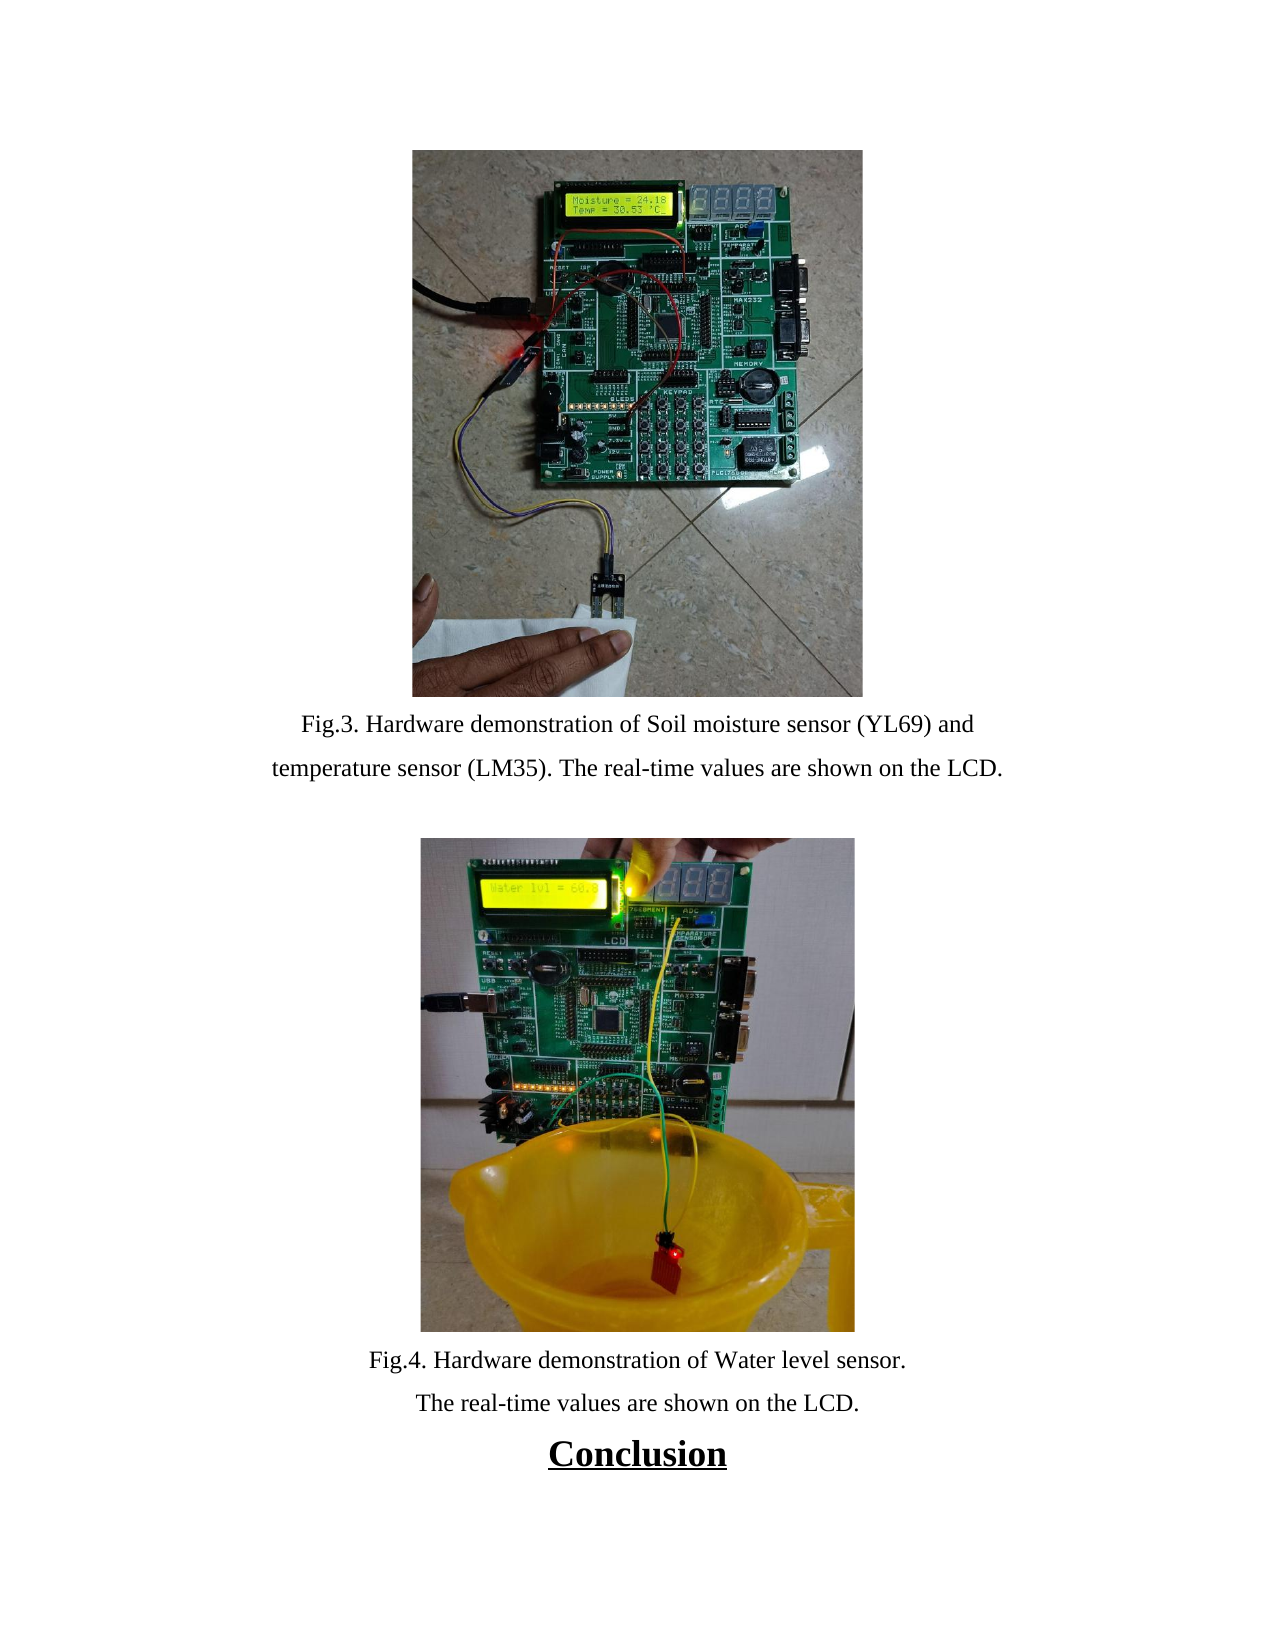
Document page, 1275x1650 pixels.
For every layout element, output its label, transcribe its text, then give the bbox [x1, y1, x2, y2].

text Conclusion [150, 1431, 1125, 1474]
text The real-time values are shown on the LCD. [150, 1388, 1125, 1417]
text Fig.3. Hardware demonstration of Soil moisture sensor (YL69) and [150, 709, 1125, 738]
text temperature sensor (LM35). The real-time values are shown on the LCD. [150, 753, 1125, 781]
picture [412, 150, 863, 697]
picture [420, 838, 855, 1332]
text Fig.4. Hardware demonstration of Water level sensor. [150, 1345, 1125, 1374]
